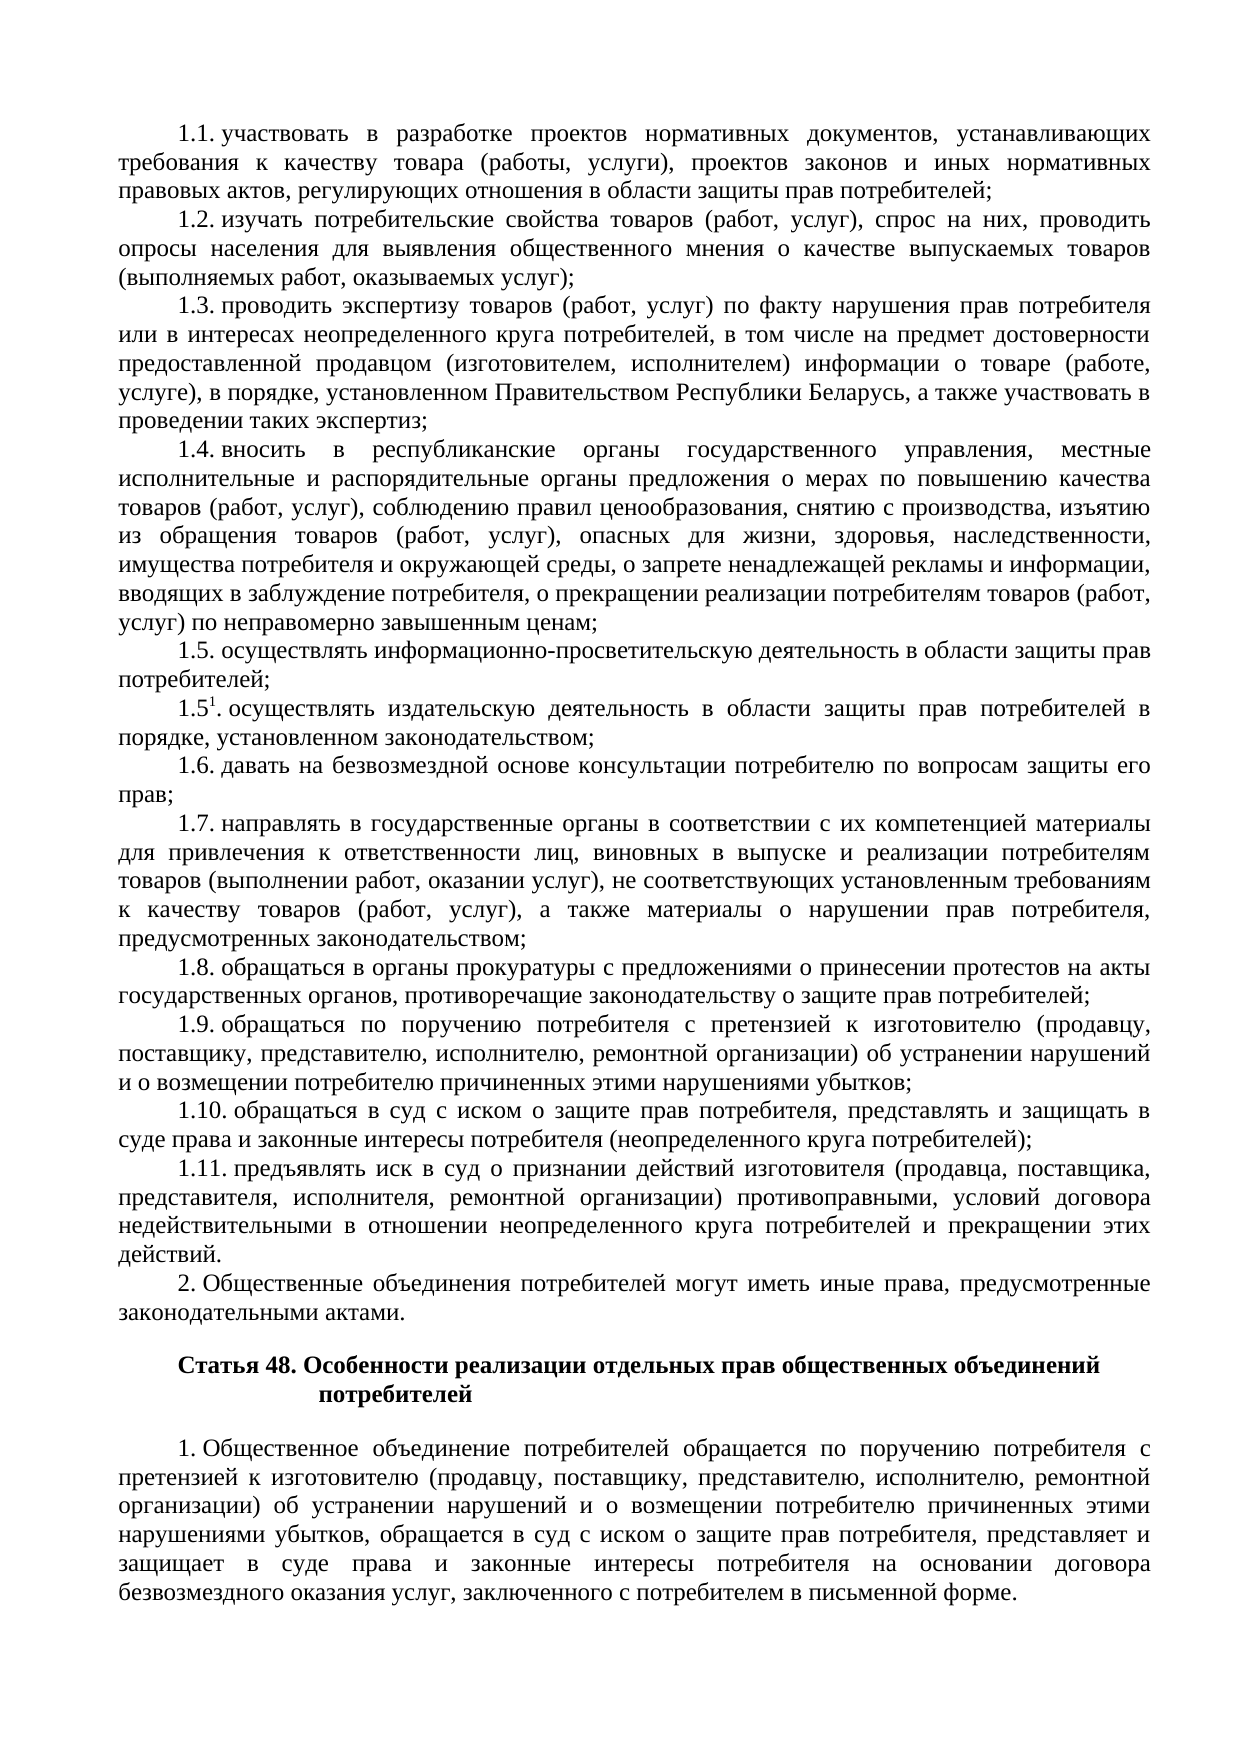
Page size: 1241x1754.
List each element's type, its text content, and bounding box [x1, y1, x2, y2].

text 2. Общественные объединения потребителей могут иметь иные права, предусмотренные законодательными актами. [118, 1268, 1152, 1326]
text 1.9. обращаться по поручению потребителя с претензией к изготовителю (продавцу, поставщику, представителю, исполнителю, ремонтной организации) об устранении нарушений и о возмещении потребителю причиненных этими нарушениями убытков; [118, 1009, 1152, 1096]
text 1.11. предъявлять иск в суд о признании действий изготовителя (продавца, поставщика, представителя, исполнителя, ремонтной организации) противоправными, условий договора недействительными в отношении неопределенного круга потребителей и прекращении этих действий. [118, 1153, 1152, 1268]
text 1.5. осуществлять информационно-просветительскую деятельность в области защиты прав потребителей; [118, 636, 1152, 693]
text 1.4. вносить в республиканские органы государственного управления, местные исполнительные и распорядительные органы предложения о мерах по повышению качества товаров (работ, услуг), соблюдению правил ценообразования, снятию с производства, изъятию из обращения товаров (работ, услуг), опасных для жизни, здоровья, наследственности, имущества потребителя и окружающей среды, о запрете ненадлежащей рекламы и информации, вводящих в заблуждение потребителя, о прекращении реализации потребителям товаров (работ, услуг) по неправомерно завышенным ценам; [118, 434, 1152, 636]
text Статья 48. Особенности реализации отдельных прав общественных объединений потребителей [177, 1351, 1152, 1408]
text 1.51. осуществлять издательскую деятельность в области защиты прав потребителей в порядке, установленном законодательством; [118, 693, 1152, 751]
text 1.8. обращаться в органы прокуратуры с предложениями о принесении протестов на акты государственных органов, противоречащие законодательству о защите прав потребителей; [118, 952, 1152, 1009]
text 1.6. давать на безвозмездной основе консультации потребителю по вопросам защиты его прав; [118, 751, 1152, 808]
text 1.2. изучать потребительские свойства товаров (работ, услуг), спрос на них, проводить опросы населения для выявления общественного мнения о качестве выпускаемых товаров (выполняемых работ, оказываемых услуг); [118, 204, 1152, 291]
text 1.10. обращаться в суд с иском о защите прав потребителя, представлять и защищать в суде права и законные интересы потребителя (неопределенного круга потребителей); [118, 1096, 1152, 1153]
text 1.1. участвовать в разработке проектов нормативных документов, устанавливающих требования к качеству товара (работы, услуги), проектов законов и иных нормативных правовых актов, регулирующих отношения в области защиты прав потребителей; [118, 118, 1152, 204]
text 1. Общественное объединение потребителей обращается по поручению потребителя с претензией к изготовителю (продавцу, поставщику, представителю, исполнителю, ремонтной организации) об устранении нарушений и о возмещении потребителю причиненных этими нарушениями убытков, обращается в суд с иском о защите прав потребителя, представляет и защищает в суде права и законные интересы потребителя на основании договора безвозмездного оказания услуг, заключенного с потребителем в письменной форме. [118, 1433, 1152, 1606]
text 1.7. направлять в государственные органы в соответствии с их компетенцией материалы для привлечения к ответственности лиц, виновных в выпуске и реализации потребителям товаров (выполнении работ, оказании услуг), не соответствующих установленным требованиям к качеству товаров (работ, услуг), а также материалы о нарушении прав потребителя, предусмотренных законодательством; [118, 808, 1152, 952]
text 1.3. проводить экспертизу товаров (работ, услуг) по факту нарушения прав потребителя или в интересах неопределенного круга потребителей, в том числе на предмет достоверности предоставленной продавцом (изготовителем, исполнителем) информации о товаре (работе, услуге), в порядке, установленном Правительством Республики Беларусь, а также участвовать в проведении таких экспертиз; [118, 291, 1152, 434]
